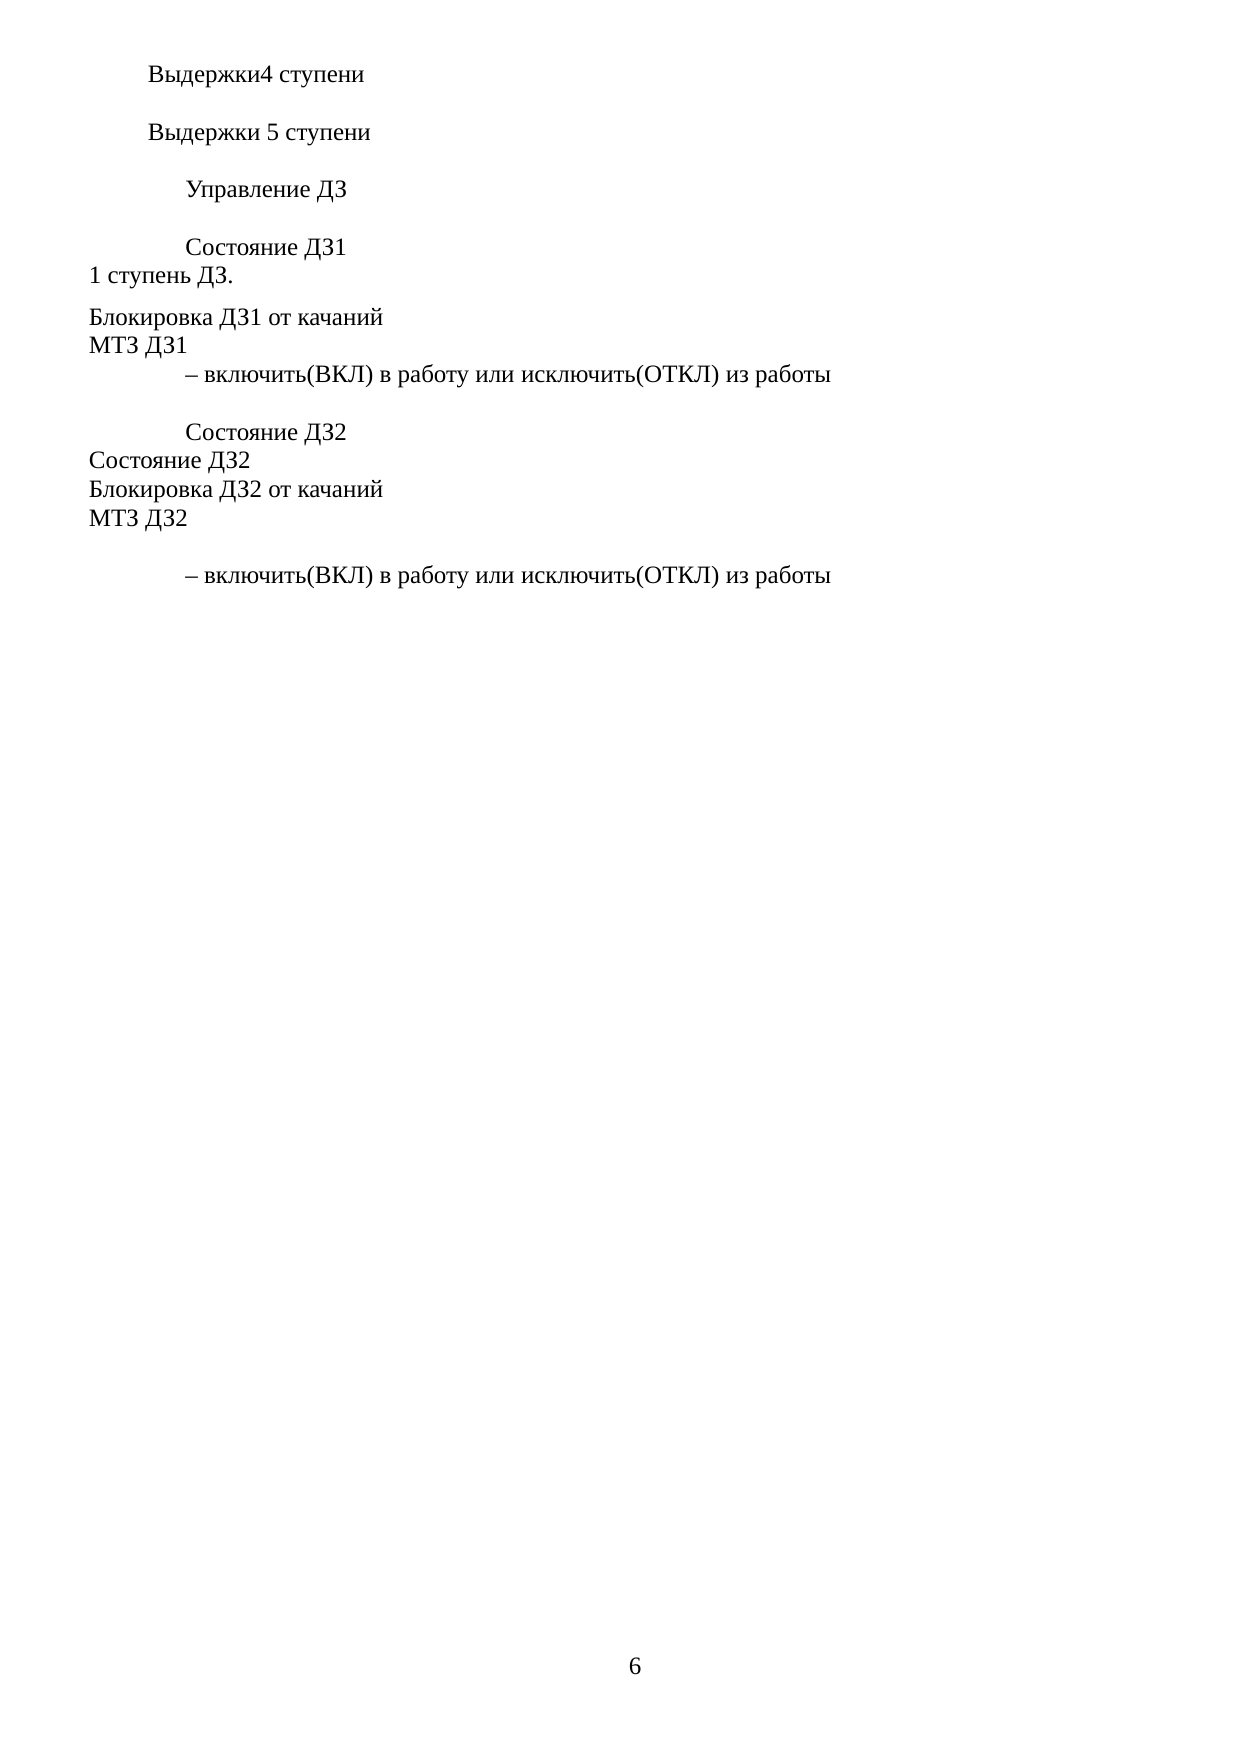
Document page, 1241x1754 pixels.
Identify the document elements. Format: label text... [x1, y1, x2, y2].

text Состояние ДЗ2 [89, 445, 1181, 474]
text 1 ступень ДЗ. [89, 260, 1181, 289]
list Управление ДЗ [126, 174, 1181, 203]
list Выдержки 5 ступени [89, 117, 1181, 145]
text Блокировка ДЗ2 от качаний [89, 474, 1181, 503]
text МТЗ ДЗ1 [89, 330, 1181, 359]
text МТЗ ДЗ2 [89, 503, 1181, 532]
list Состояние ДЗ1 [126, 232, 1181, 260]
text Блокировка ДЗ1 от качаний [89, 302, 1181, 330]
list – включить(ВКЛ) в работу или исключить(ОТКЛ) из работы [126, 560, 1181, 589]
list Выдержки4 ступени [89, 59, 1181, 88]
list – включить(ВКЛ) в работу или исключить(ОТКЛ) из работы [126, 359, 1181, 388]
list Состояние ДЗ2 [126, 417, 1181, 445]
